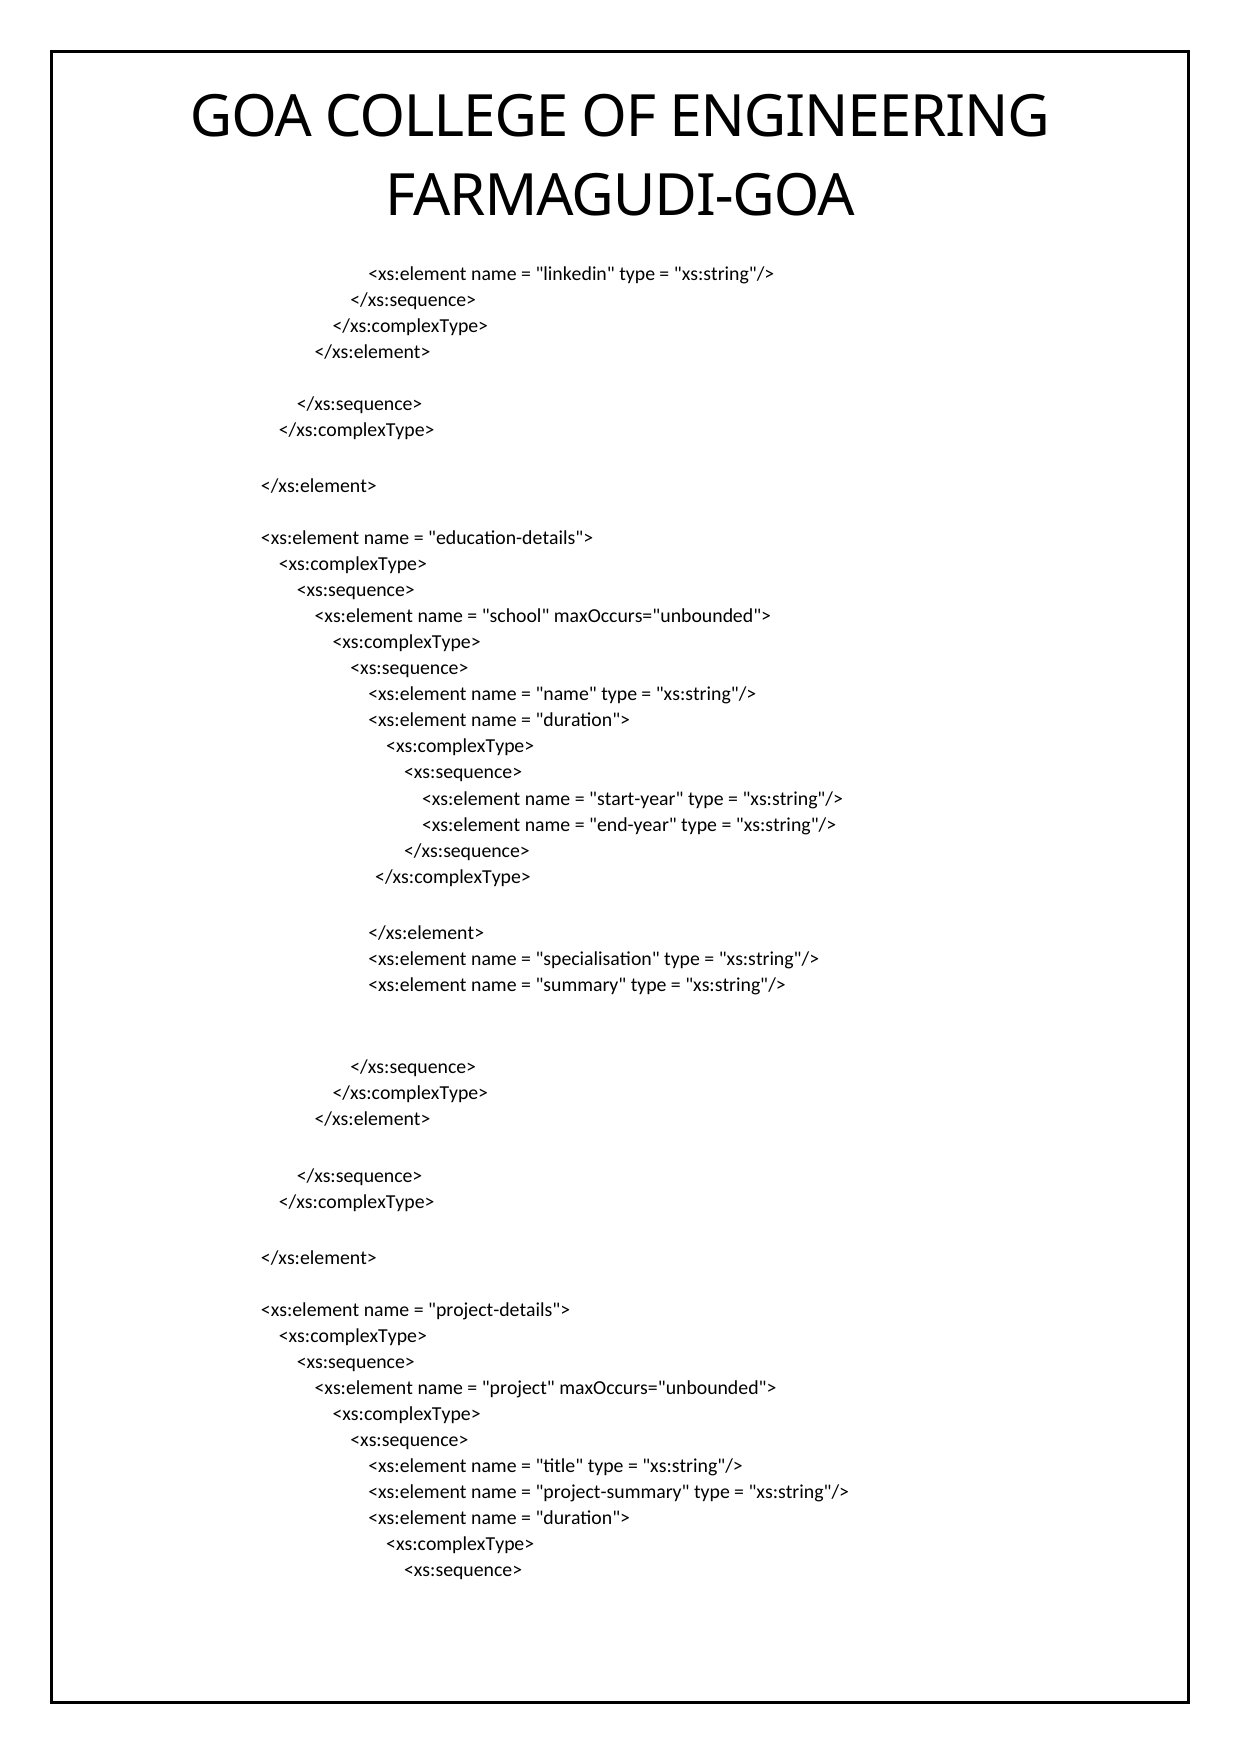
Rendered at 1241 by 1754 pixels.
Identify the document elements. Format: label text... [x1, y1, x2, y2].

list <xs:element name = "summary" type = "xs:string"/> [225, 972, 1090, 996]
list <xs:complexType> [225, 1401, 1090, 1426]
list <xs:element name = "school" maxOccurs="unbounded"> [225, 603, 1090, 628]
list </xs:element> [225, 1245, 1090, 1269]
list <xs:complexType> [225, 551, 1090, 576]
list <xs:sequence> [225, 1558, 1090, 1582]
list </xs:complexType> [225, 313, 1090, 337]
list </xs:sequence> [225, 1054, 1090, 1079]
list </xs:element> [225, 920, 1090, 944]
list <xs:element name = "project-details"> [225, 1297, 1090, 1321]
list <xs:element name = "duration"> [225, 708, 1090, 732]
list <xs:complexType> [225, 629, 1090, 654]
list </xs:complexType> [225, 864, 1090, 888]
list </xs:element> [225, 473, 1090, 497]
list <xs:sequence> [225, 577, 1090, 602]
list </xs:sequence> [225, 1163, 1090, 1187]
list <xs:sequence> [225, 1349, 1090, 1373]
list <xs:complexType> [225, 1532, 1090, 1556]
list </xs:sequence> [225, 391, 1090, 415]
list </xs:complexType> [225, 417, 1090, 441]
list </xs:sequence> [225, 838, 1090, 862]
list </xs:element> [225, 1107, 1090, 1131]
list </xs:sequence> [225, 287, 1090, 311]
list <xs:complexType> [225, 734, 1090, 758]
list <xs:sequence> [225, 656, 1090, 680]
list <xs:element name = "start-year" type = "xs:string"/> [225, 786, 1090, 810]
list <xs:element name = "name" type = "xs:string"/> [225, 682, 1090, 706]
list <xs:element name = "linkedin" type = "xs:string"/> [225, 261, 1090, 285]
list <xs:element name = "duration"> [225, 1506, 1090, 1530]
list <xs:element name = "specialisation" type = "xs:string"/> [225, 946, 1090, 970]
list <xs:element name = "project-summary" type = "xs:string"/> [225, 1479, 1090, 1504]
list </xs:element> [225, 339, 1090, 363]
list </xs:complexType> [225, 1189, 1090, 1213]
list <xs:sequence> [225, 760, 1090, 784]
list <xs:element name = "education-details"> [225, 525, 1090, 549]
list <xs:element name = "title" type = "xs:string"/> [225, 1453, 1090, 1478]
list <xs:sequence> [225, 1427, 1090, 1452]
list <xs:element name = "end-year" type = "xs:string"/> [225, 812, 1090, 836]
list </xs:complexType> [225, 1081, 1090, 1105]
list <xs:complexType> [225, 1323, 1090, 1347]
list <xs:element name = "project" maxOccurs="unbounded"> [225, 1375, 1090, 1399]
